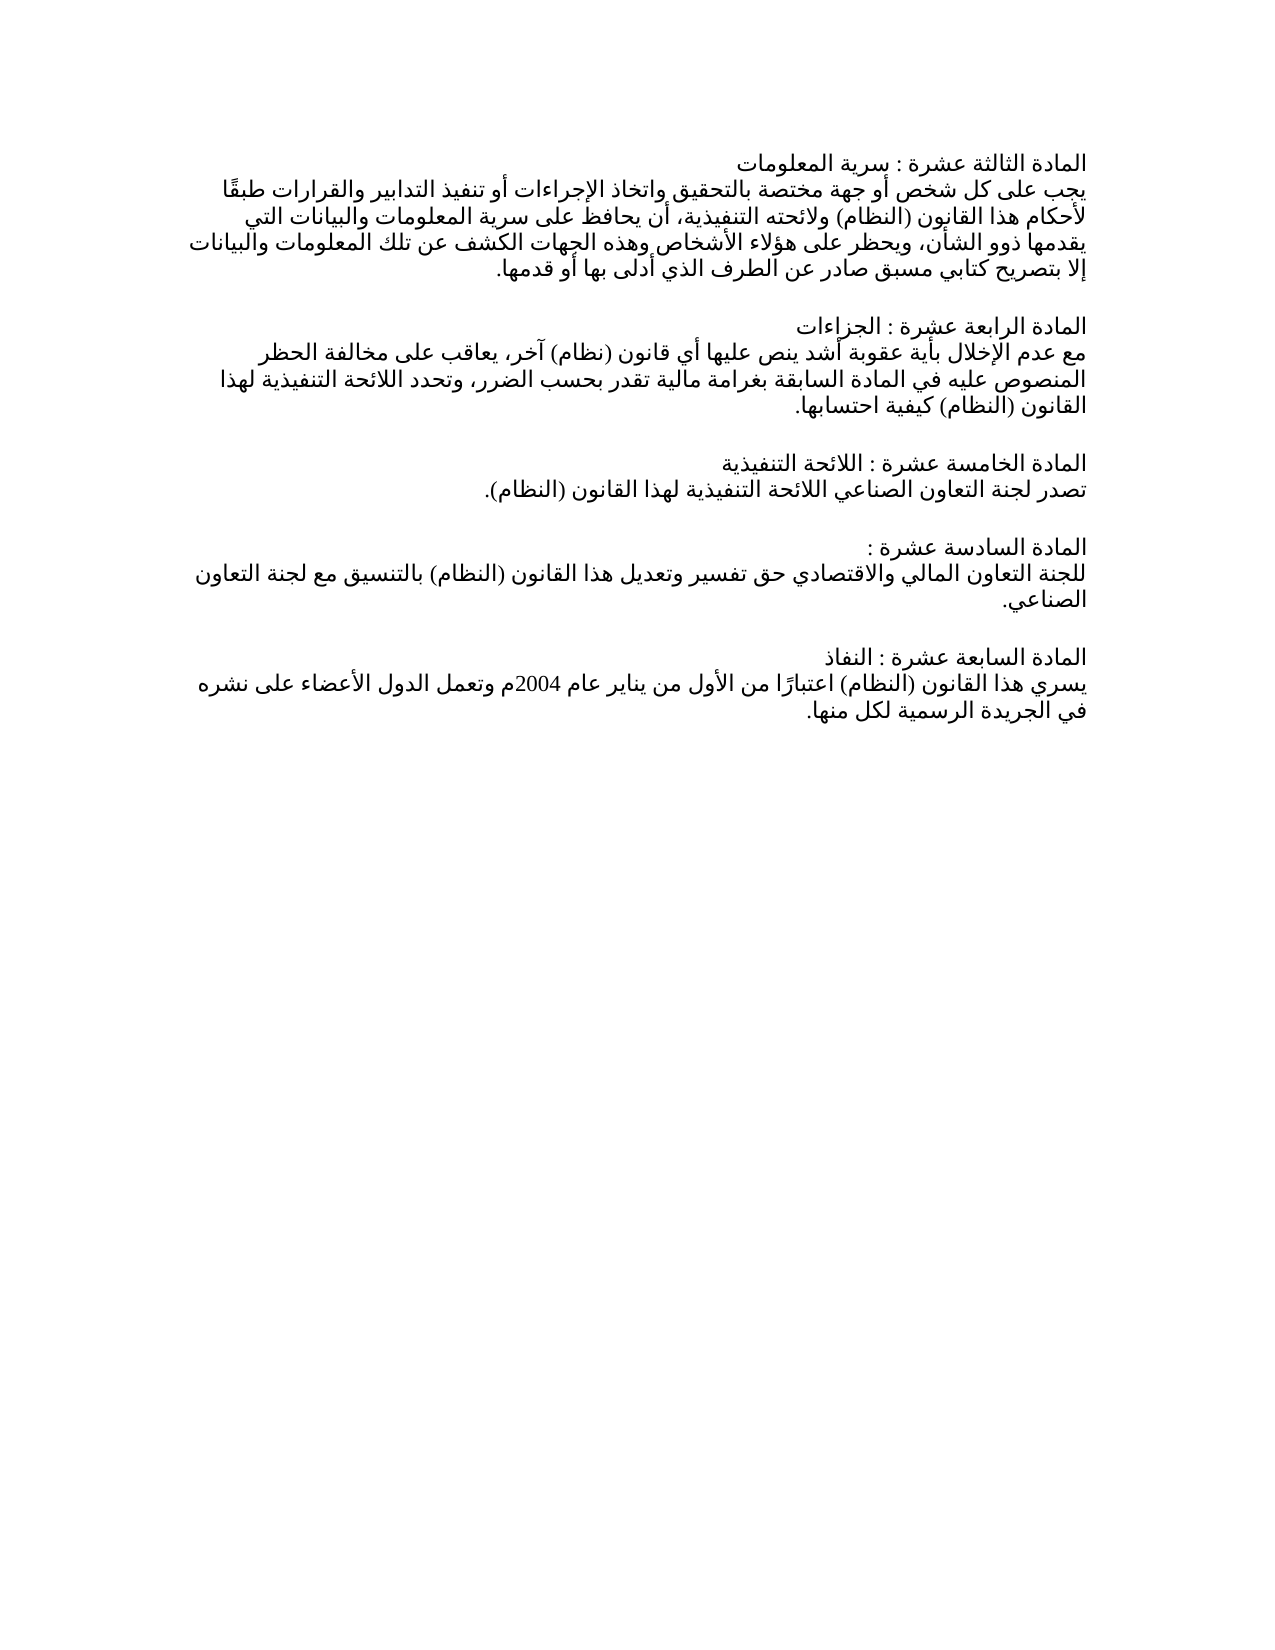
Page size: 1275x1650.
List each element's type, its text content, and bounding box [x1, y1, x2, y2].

text يسري هذا القانون (النظام) اعتبارًا من الأول من يناير عام 2004م وتعمل الدول الأعضاء على نشره في الجريدة الرسمية لكل منها. [187, 670, 1087, 723]
text المادة الرابعة عشرة : الجزاءات [187, 313, 1087, 339]
text المادة السابعة عشرة : النفاذ [187, 644, 1087, 670]
text مع عدم الإخلال بأية عقوبة أشد ينص عليها أي قانون (نظام) آخر، يعاقب على مخالفة الحظر المنصوص عليه في المادة السابقة بغرامة مالية تقدر بحسب الضرر، وتحدد اللائحة التنفيذية لهذا القانون (النظام) كيفية احتسابها. [187, 339, 1087, 418]
text يجب على كل شخص أو جهة مختصة بالتحقيق واتخاذ الإجراءات أو تنفيذ التدابير والقرارات طبقًا لأحكام هذا القانون (النظام) ولائحته التنفيذية، أن يحافظ على سرية المعلومات والبيانات التي يقدمها ذوو الشأن، ويحظر على هؤلاء الأشخاص وهذه الجهات الكشف عن تلك المعلومات والبيانات إلا بتصريح كتابي مسبق صادر عن الطرف الذي أدلى بها أو قدمها. [187, 176, 1087, 282]
text المادة الثالثة عشرة : سرية المعلومات [187, 150, 1087, 176]
text المادة السادسة عشرة : [187, 534, 1087, 560]
text للجنة التعاون المالي والاقتصادي حق تفسير وتعديل هذا القانون (النظام) بالتنسيق مع لجنة التعاون الصناعي. [187, 560, 1087, 613]
text تصدر لجنة التعاون الصناعي اللائحة التنفيذية لهذا القانون (النظام). [187, 476, 1087, 502]
text المادة الخامسة عشرة : اللائحة التنفيذية [187, 450, 1087, 476]
